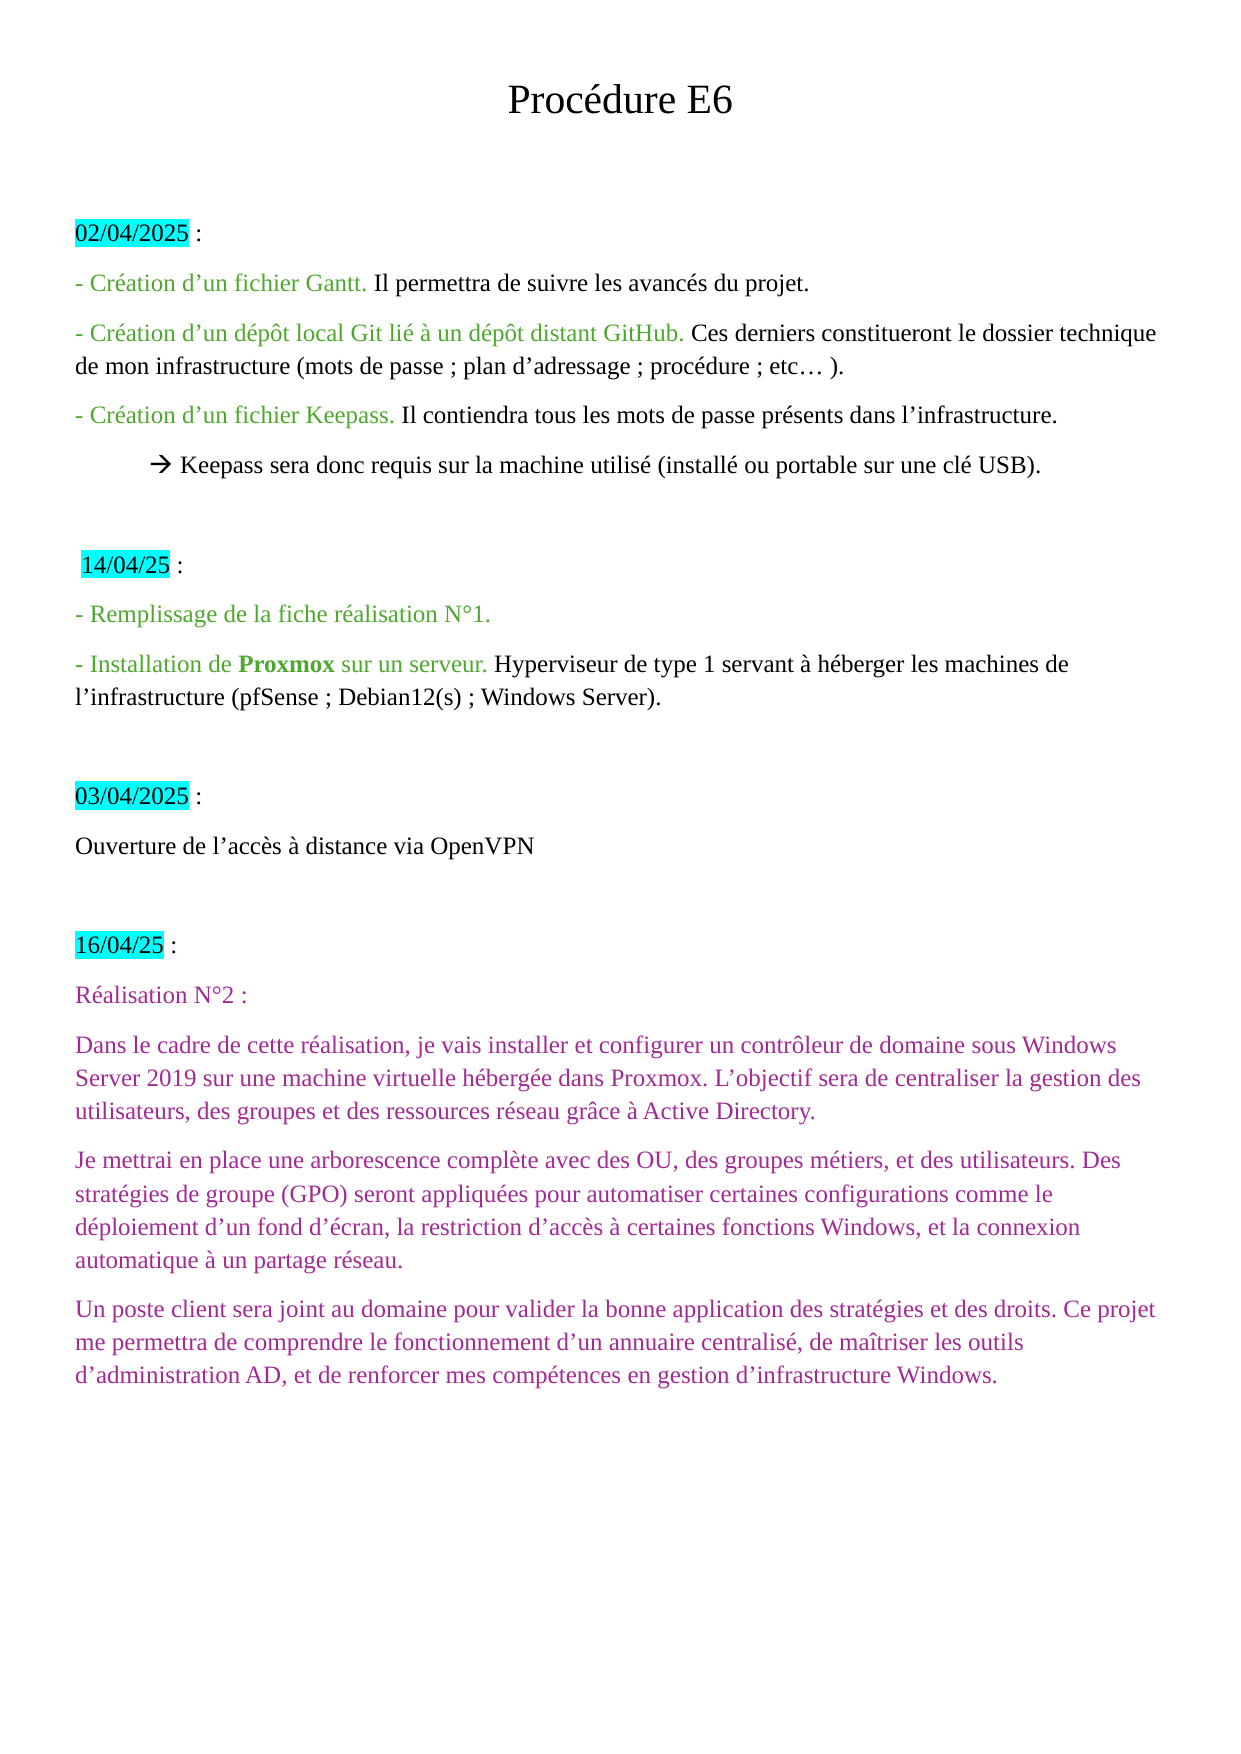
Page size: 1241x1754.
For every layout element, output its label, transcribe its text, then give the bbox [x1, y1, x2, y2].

text - Création d’un dépôt local Git lié à un dépôt distant GitHub. Ces derniers constitueront le dossier technique de mon infrastructure (mots de passe ; plan d’adressage ; procédure ; etc… ). [75, 318, 1165, 380]
text Dans le cadre de cette réalisation, je vais installer et configurer un contrôleur de domaine sous Windows Server 2019 sur une machine virtuelle hébergée dans Proxmox. L’objectif sera de centraliser la gestion des utilisateurs, des groupes et des ressources réseau grâce à Active Directory. [75, 1030, 1165, 1125]
text - Création d’un fichier Keepass. Il contiendra tous les mots de passe présents dans l’infrastructure. [75, 401, 1165, 429]
text 14/04/25 : [170, 550, 1165, 578]
text 03/04/2025 : [189, 781, 1165, 810]
text Keepass sera donc requis sur la machine utilisé (installé ou portable sur une clé USB). [75, 450, 1165, 479]
text Réalisation N°2 : [75, 980, 1165, 1009]
text - Remplissage de la fiche réalisation N°1. [75, 599, 1165, 628]
text 02/04/2025 : [75, 218, 1165, 247]
text Je mettrai en place une arborescence complète avec des OU, des groupes métiers, et des utilisateurs. Des stratégies de groupe (GPO) seront appliquées pour automatiser certaines configurations comme le déploiement d’un fond d’écran, la restriction d’accès à certaines fonctions Windows, et la connexion automatique à un partage réseau. [75, 1146, 1165, 1273]
text - Création d’un fichier Gantt. Il permettra de suivre les avancés du projet. [75, 268, 1165, 297]
text - Installation de Proxmox sur un serveur. Hyperviseur de type 1 servant à héberger les machines de l’infrastructure (pfSense ; Debian12(s) ; Windows Server). [75, 649, 1165, 711]
text Ouverture de l’accès à distance via OpenVPN [75, 831, 1165, 860]
text Un poste client sera joint au domaine pour valider la bonne application des stratégies et des droits. Ce projet me permettra de comprendre le fonctionnement d’un annuaire centralisé, de maîtriser les outils d’administration AD, et de renforcer mes compétences en gestion d’infrastructure Windows. [75, 1294, 1165, 1389]
text 16/04/25 : [164, 931, 1165, 959]
text Procédure E6 [75, 75, 1165, 123]
